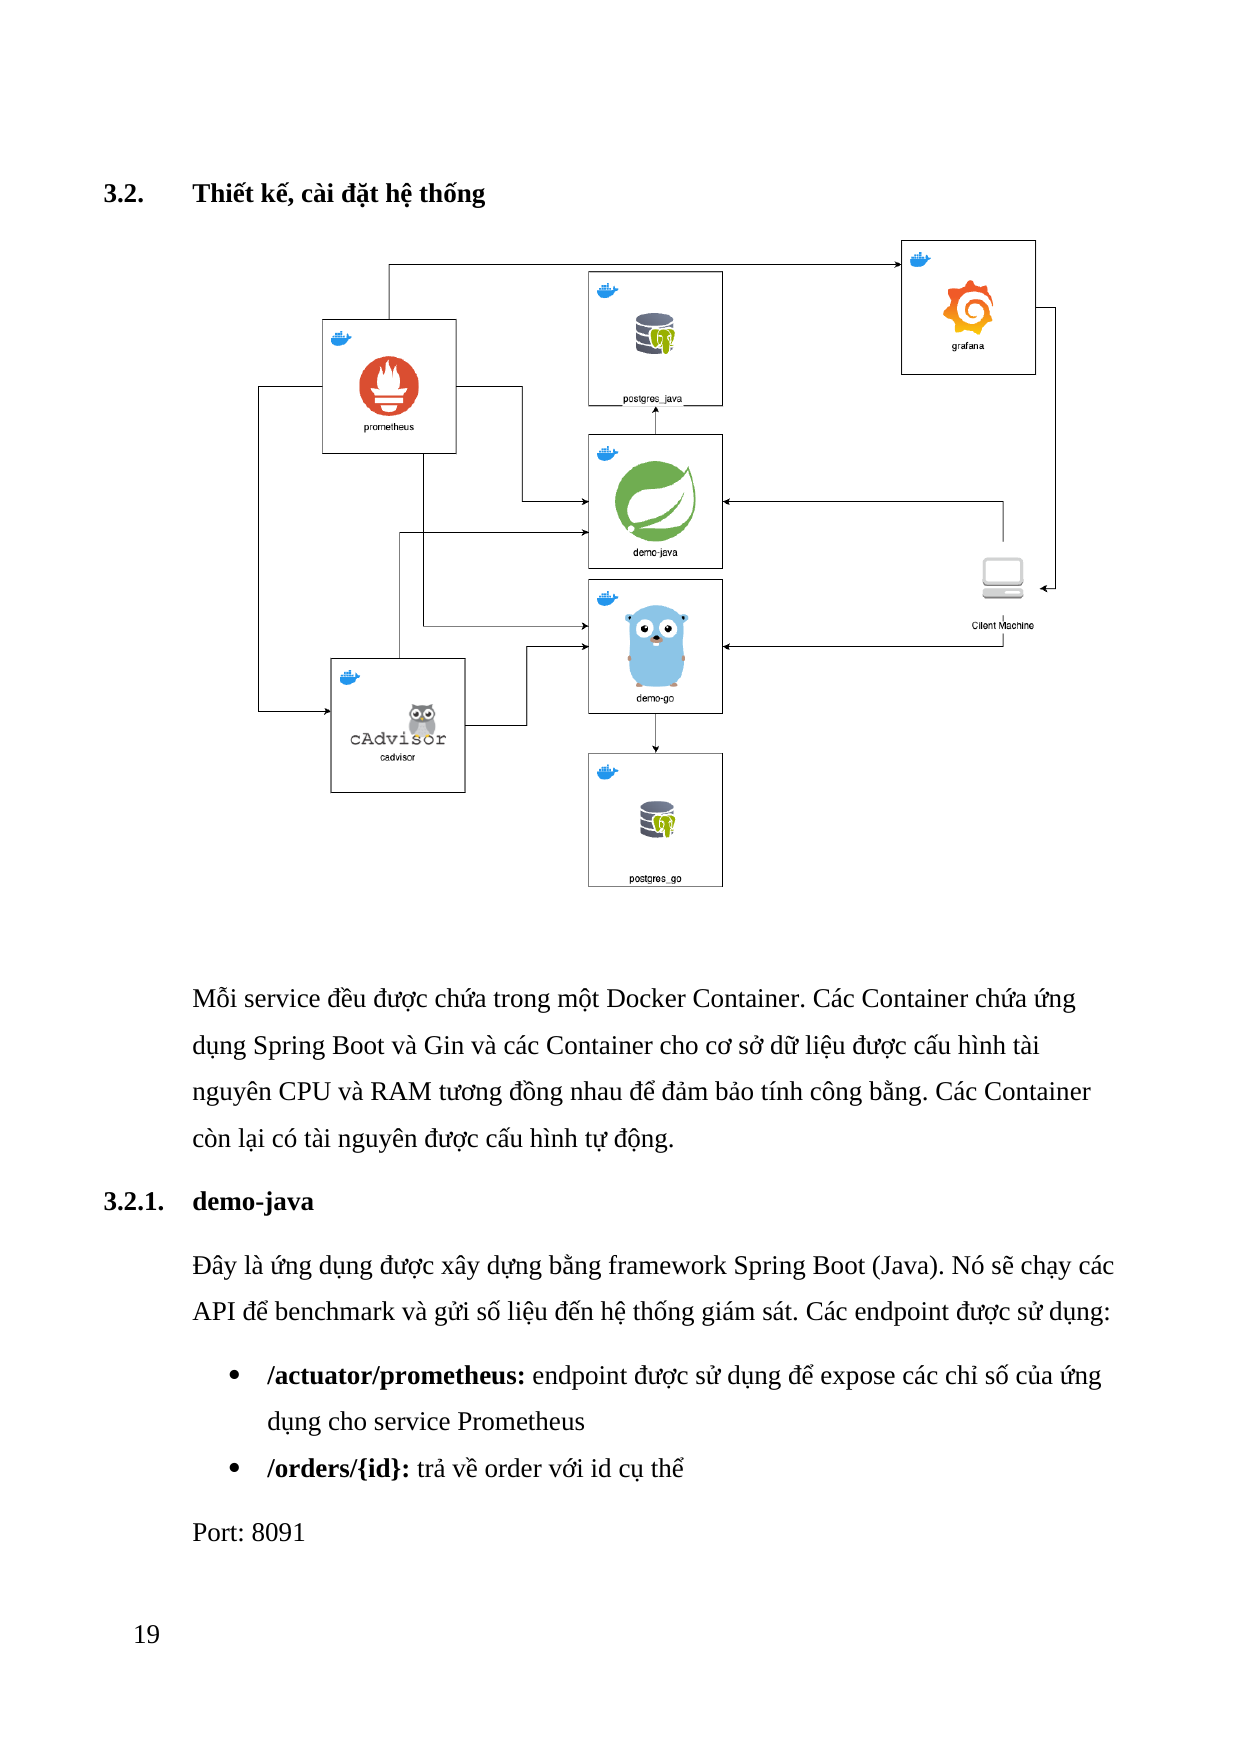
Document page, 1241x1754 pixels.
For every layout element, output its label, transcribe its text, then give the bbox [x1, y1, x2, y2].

picture [252, 240, 1062, 887]
text Đây là ứng dụng được xây dựng bằng framework Spring Boot (Java). Nó sẽ chạy các API để benchmark và gửi số liệu đến hệ thống giám sát. Các endpoint được sử dụng: [192, 1249, 1122, 1327]
list /actuator/prometheus: endpoint được sử dụng để expose các chỉ số của ứng dụng cho service Prometheus [229, 1359, 1122, 1437]
list /orders/{id}: trả về order với id cụ thể [229, 1452, 1122, 1483]
list Thiết kế, cài đặt hệ thống [103, 177, 1122, 208]
list demo-java [103, 1185, 1122, 1217]
text Port: 8091 [192, 1516, 1122, 1547]
text Mỗi service đều được chứa trong một Docker Container. Các Container chứa ứng dụng Spring Boot và Gin và các Container cho cơ sở dữ liệu được cấu hình tài nguyên CPU và RAM tương đồng nhau để đảm bảo tính công bằng. Các Container còn lại có tài nguyên được cấu hình tự động. [192, 982, 1122, 1153]
